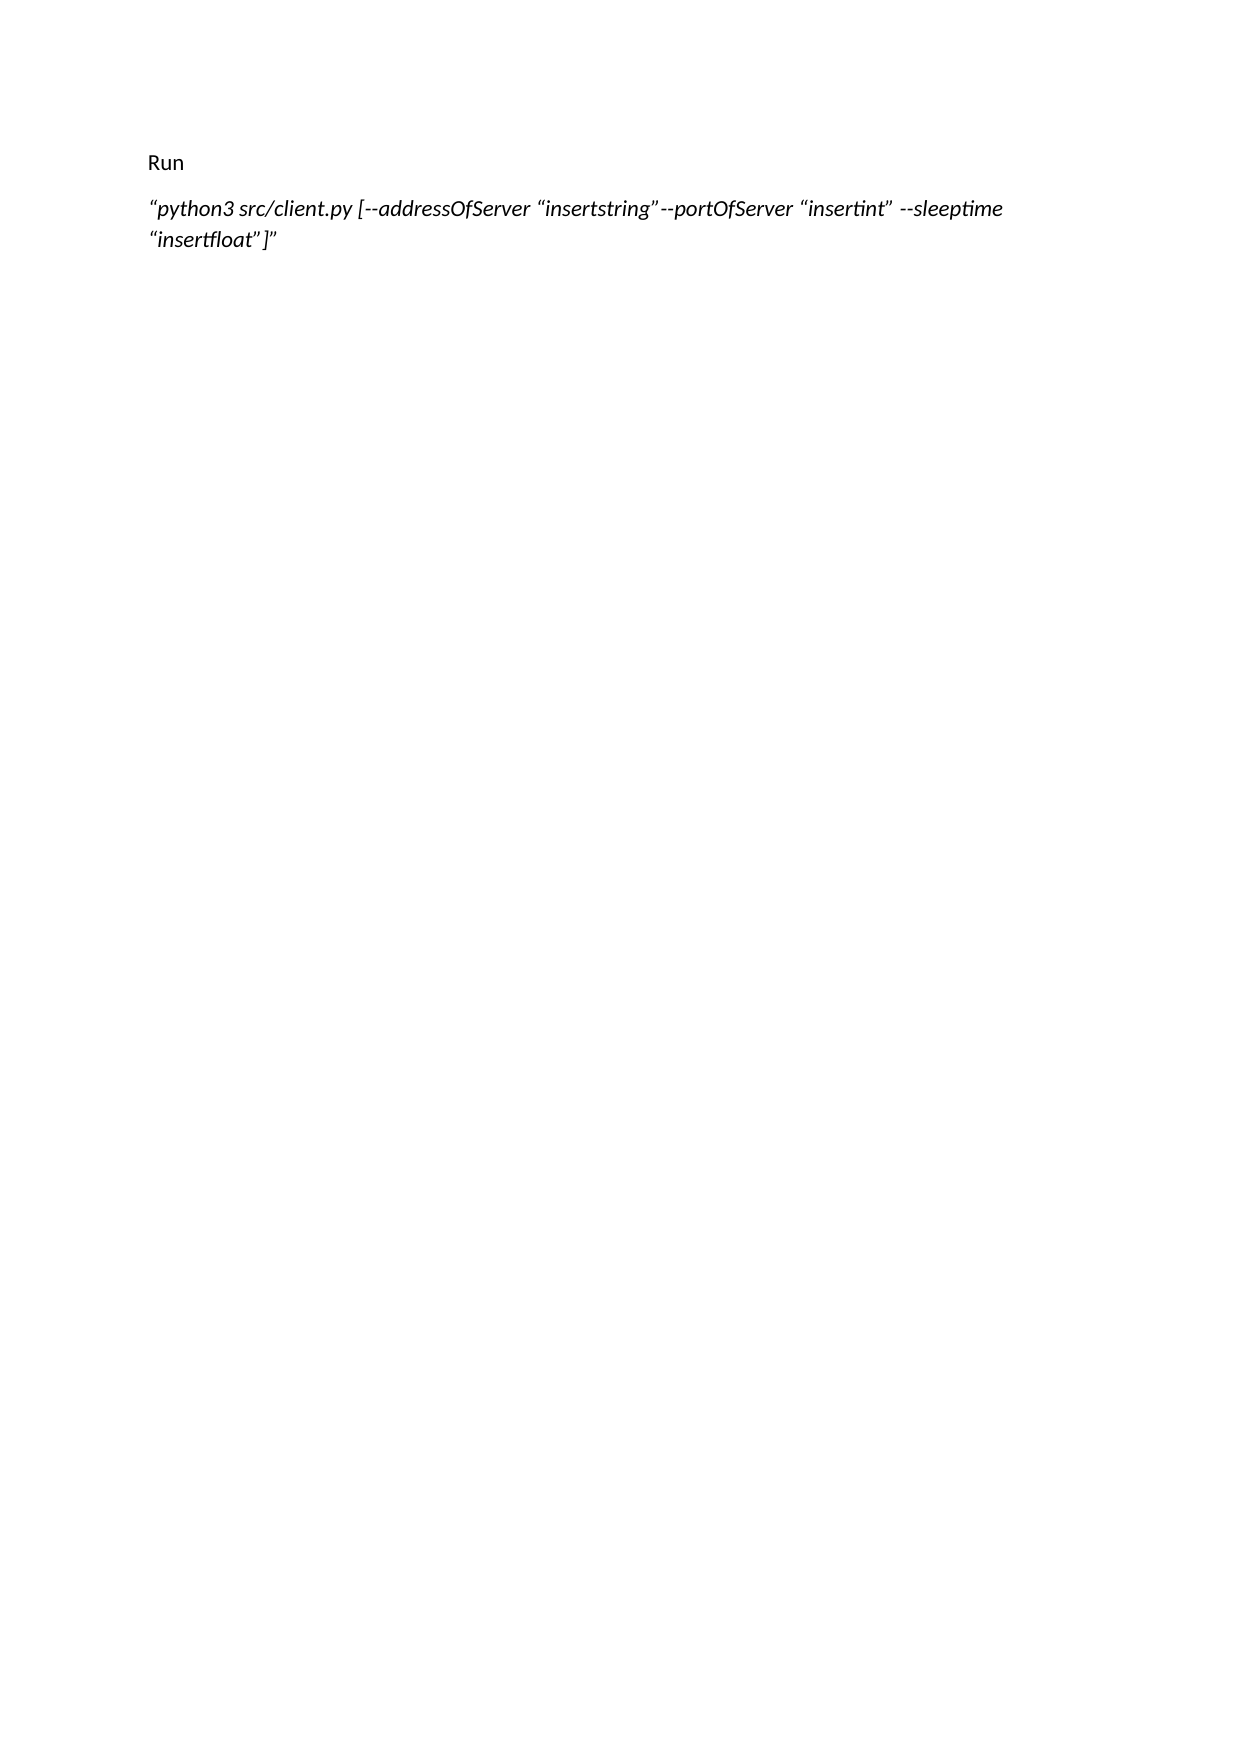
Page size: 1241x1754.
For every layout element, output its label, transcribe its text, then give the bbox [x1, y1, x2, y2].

text “python3 src/client.py [--addressOfServer “insertstring”--portOfServer “insertint” --sleeptime “insertfloat”]” [148, 194, 1093, 253]
text Run [148, 148, 1093, 176]
